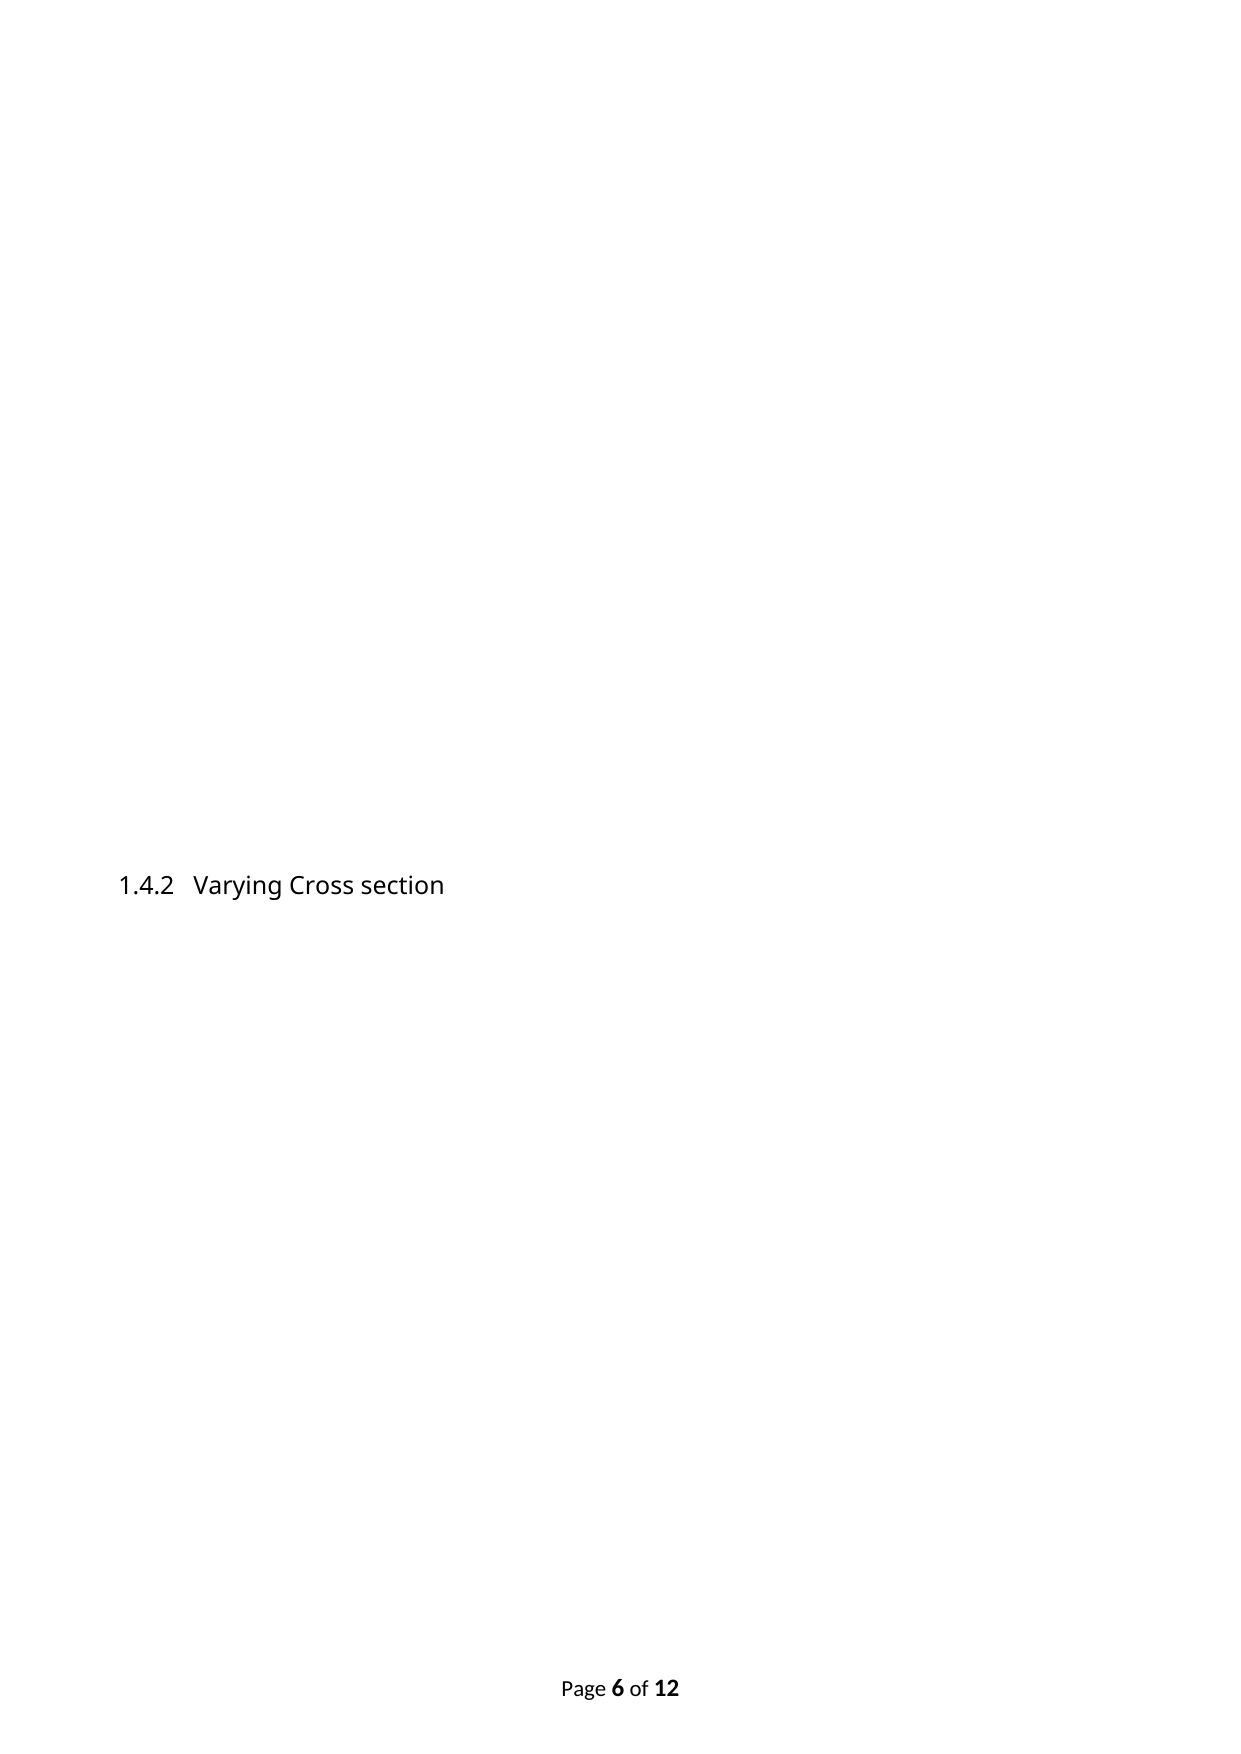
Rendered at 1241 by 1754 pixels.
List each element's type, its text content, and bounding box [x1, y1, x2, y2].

list Varying Cross section [118, 868, 1122, 902]
